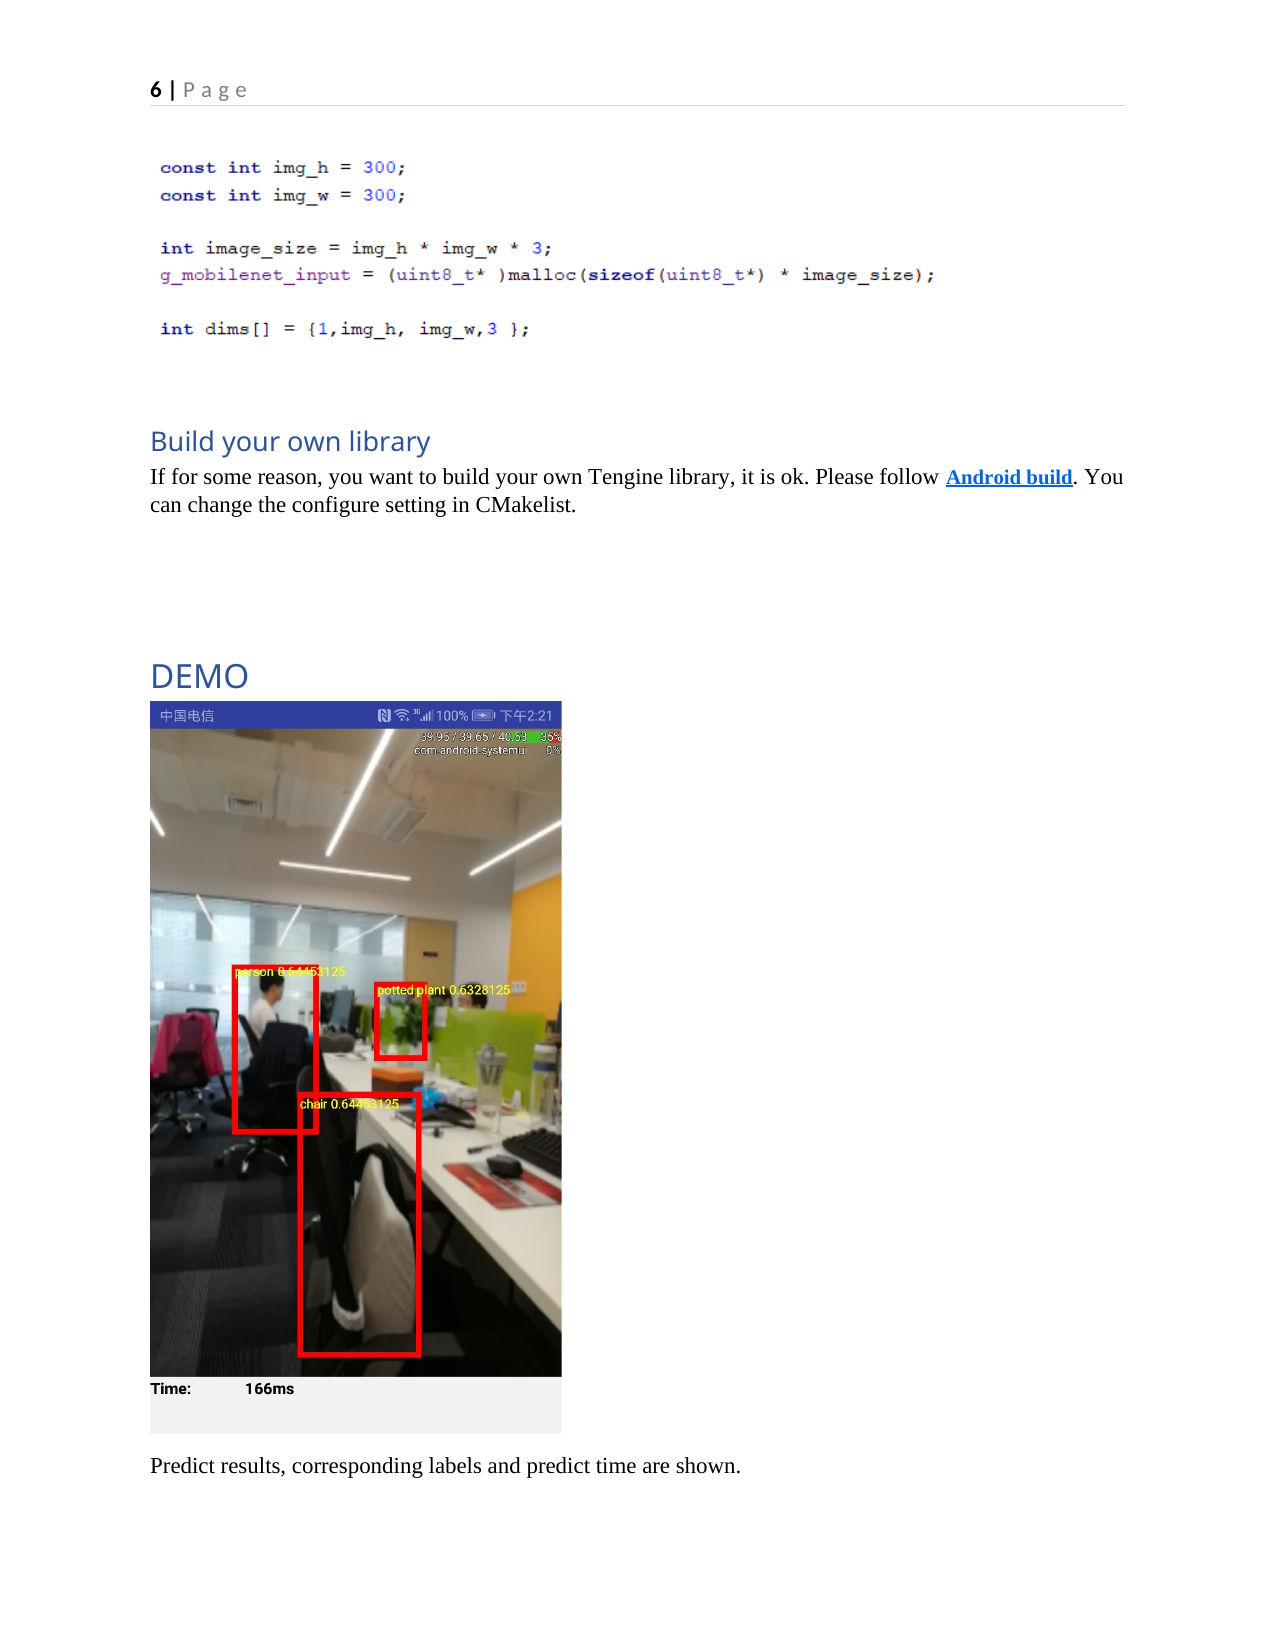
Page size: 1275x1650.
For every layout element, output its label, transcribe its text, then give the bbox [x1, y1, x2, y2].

picture [150, 150, 948, 352]
picture [150, 701, 562, 1434]
text If for some reason, you want to build your own Tengine library, it is ok. Please follow Android build. You can change the configure setting in CMakelist. [150, 463, 1125, 517]
subtitle DEMO [150, 653, 1125, 698]
text Predict results, corresponding labels and predict time are shown. [150, 1452, 1125, 1479]
subtitle Build your own library [150, 423, 1125, 460]
